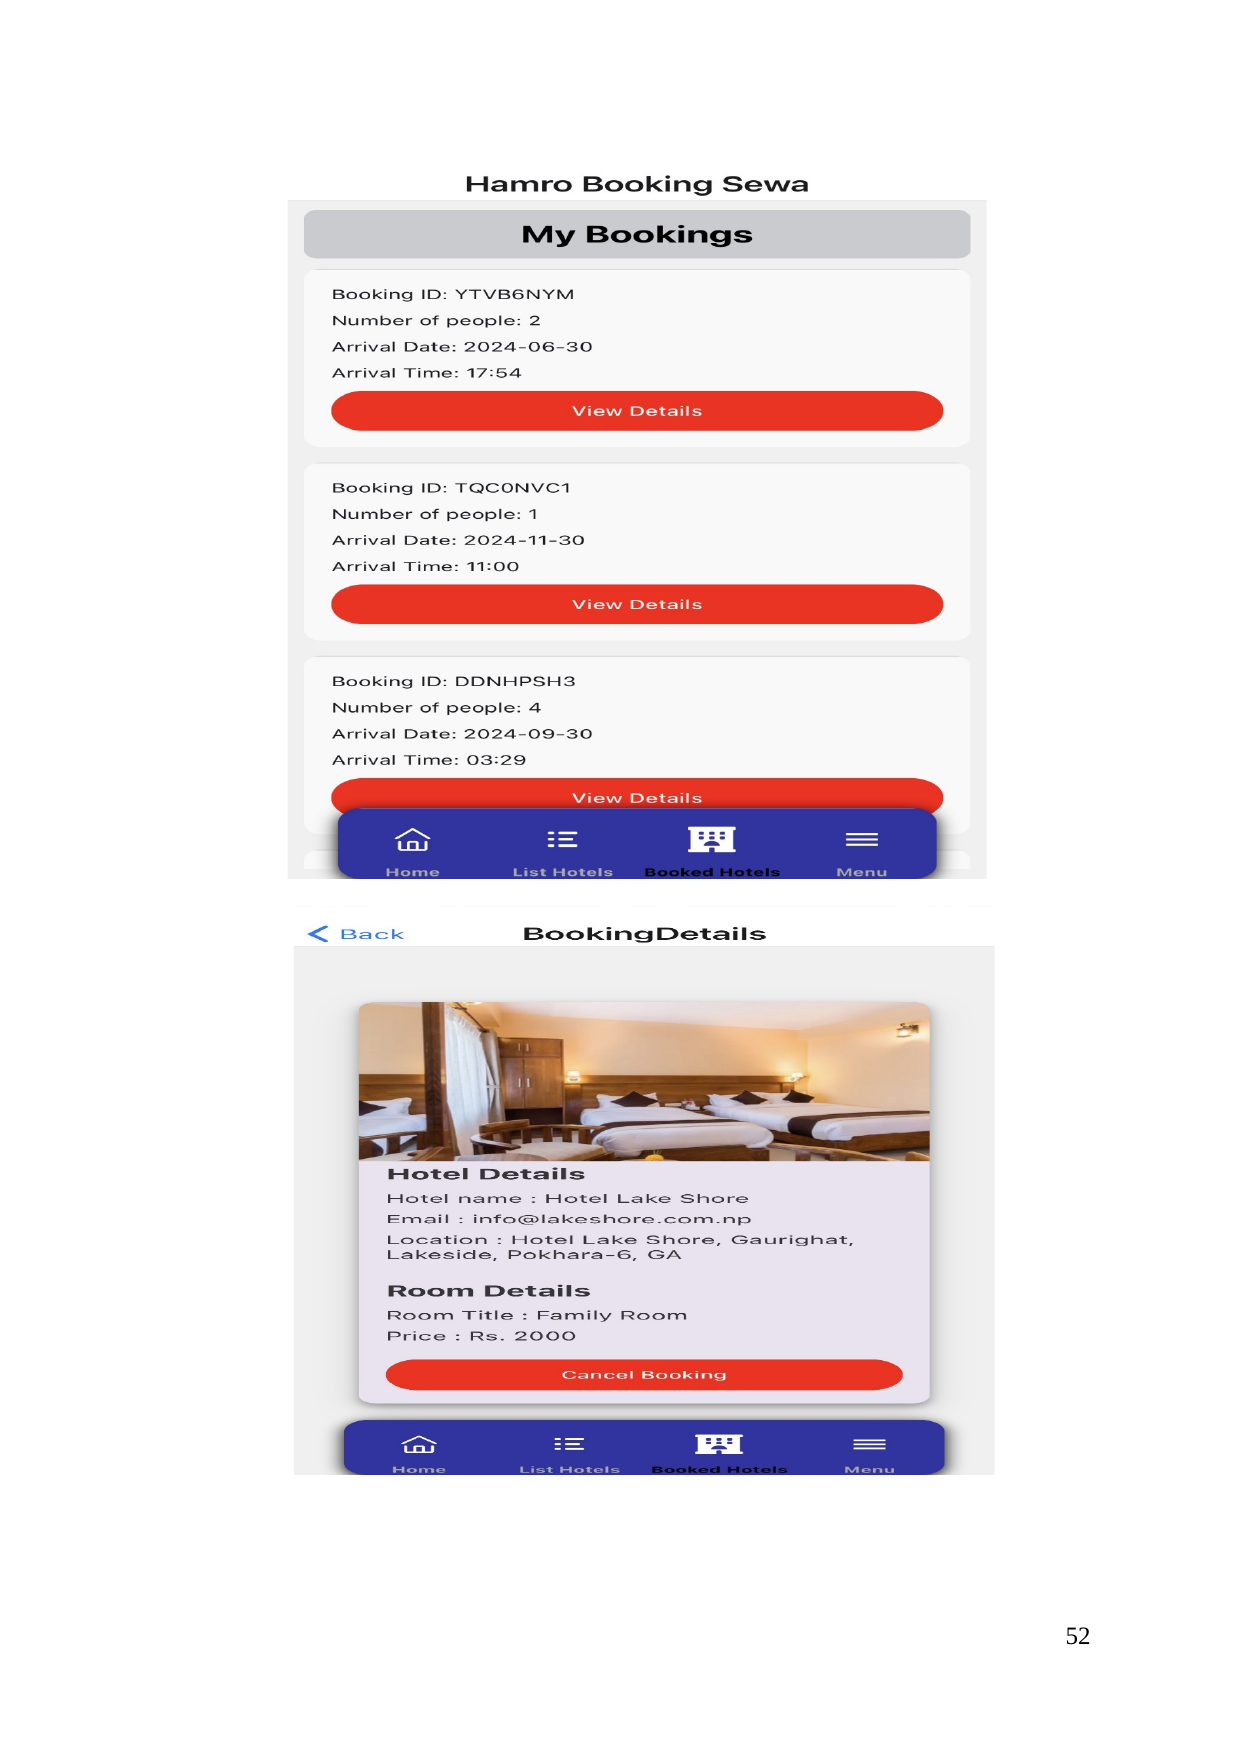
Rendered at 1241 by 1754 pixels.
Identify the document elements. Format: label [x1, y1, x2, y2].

picture [287, 150, 987, 879]
picture [293, 906, 995, 1475]
